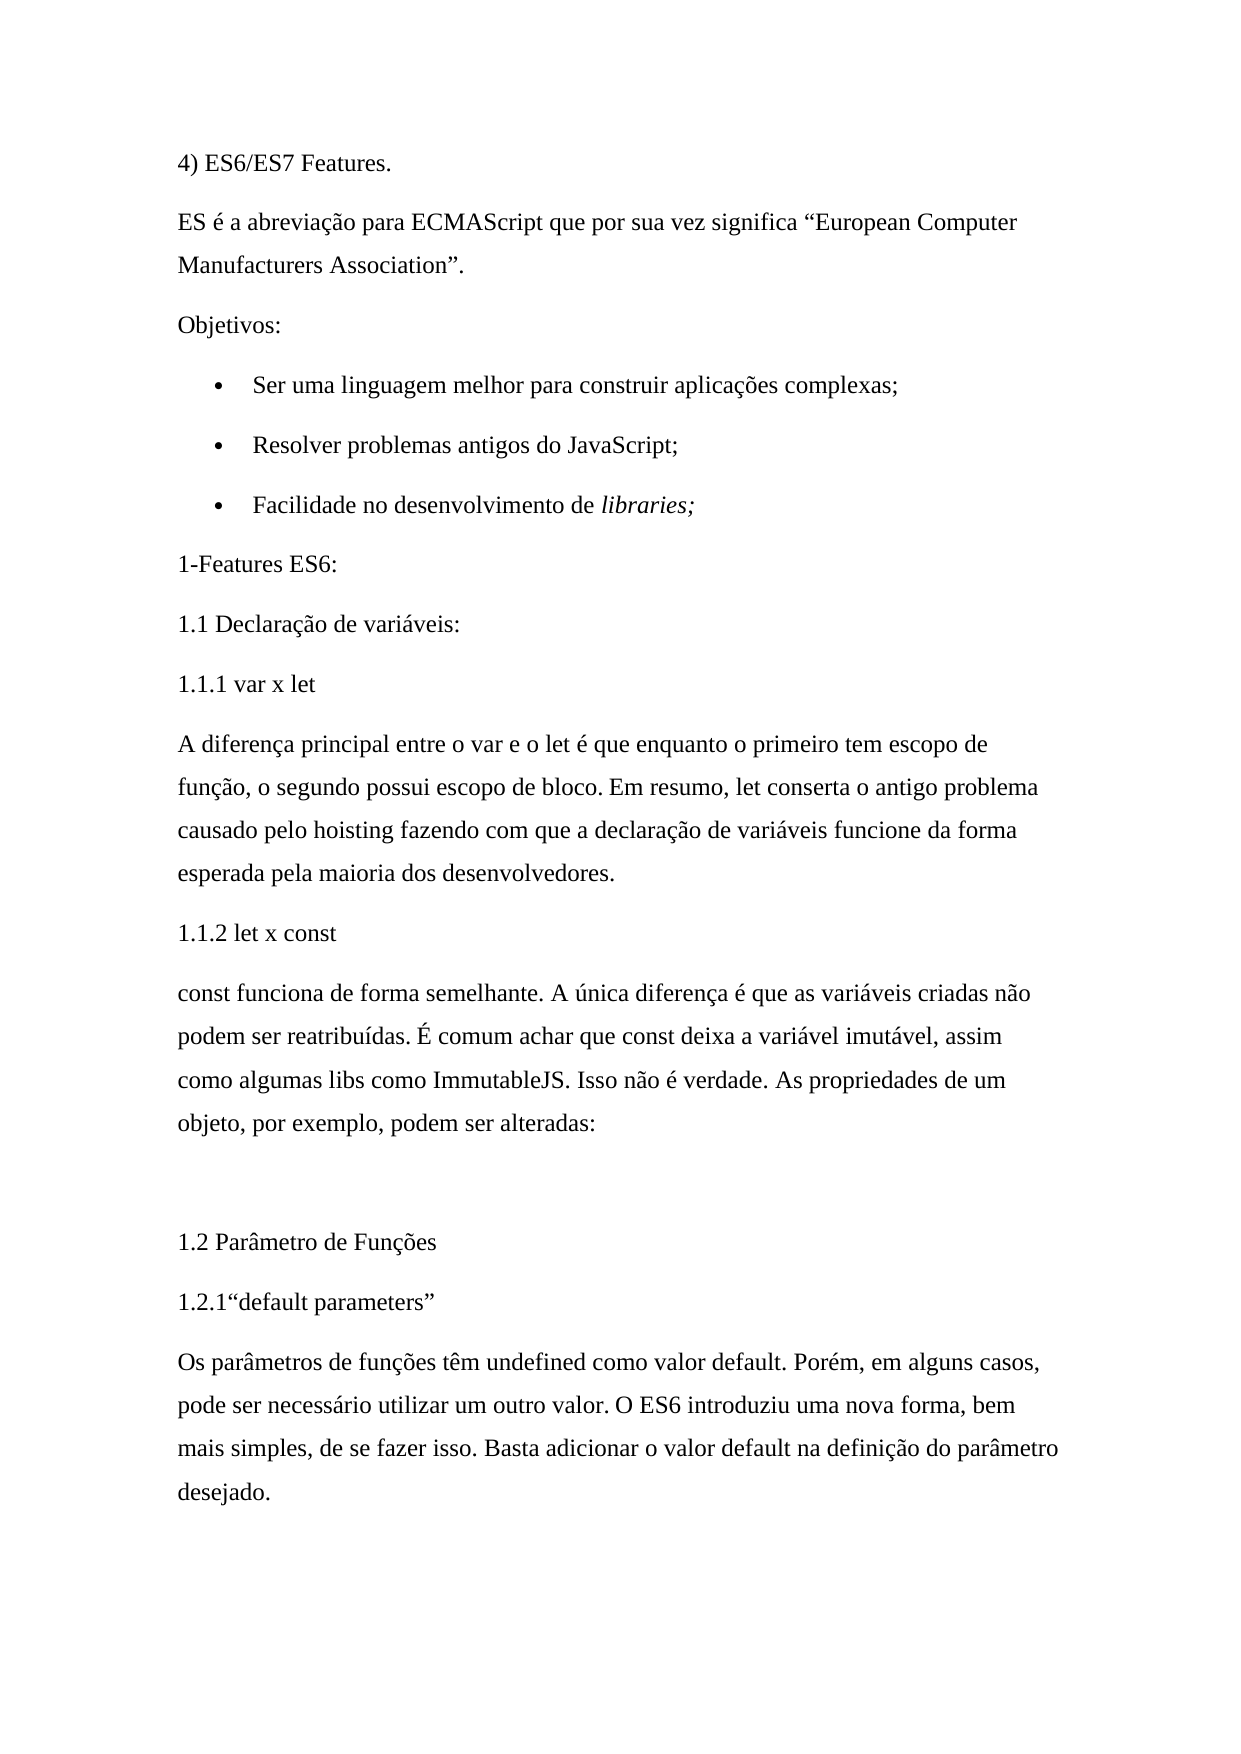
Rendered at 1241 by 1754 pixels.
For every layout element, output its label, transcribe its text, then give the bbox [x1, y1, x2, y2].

text 1.2.1“default parameters” [177, 1287, 1063, 1316]
list Ser uma linguagem melhor para construir aplicações complexas; [215, 370, 1063, 399]
text 1.1.1 var x let [177, 669, 1063, 698]
text const funciona de forma semelhante. A única diferença é que as variáveis criadas não podem ser reatribuídas. É comum achar que const deixa a variável imutável, assim como algumas libs como ImmutableJS. Isso não é verdade. As propriedades de um objeto, por exemplo, podem ser alteradas: [177, 978, 1063, 1137]
text 4) ES6/ES7 Features. [177, 148, 1063, 176]
text 1-Features ES6: [177, 549, 1063, 578]
list Resolver problemas antigos do JavaScript; [215, 430, 1063, 459]
text 1.2 Parâmetro de Funções [177, 1227, 1063, 1256]
text A diferença principal entre o var e o let é que enquanto o primeiro tem escopo de função, o segundo possui escopo de bloco. Em resumo, let conserta o antigo problema causado pelo hoisting fazendo com que a declaração de variáveis funcione da forma esperada pela maioria dos desenvolvedores. [177, 729, 1063, 887]
text Os parâmetros de funções têm undefined como valor default. Porém, em alguns casos, pode ser necessário utilizar um outro valor. O ES6 introduziu uma nova forma, bem mais simples, de se fazer isso. Basta adicionar o valor default na definição do parâmetro desejado. [177, 1347, 1063, 1505]
text 1.1.2 let x const [177, 918, 1063, 947]
text Objetivos: [177, 310, 1063, 339]
list Declaração de variáveis: [177, 609, 1063, 638]
text ES é a abreviação para ECMAScript que por sua vez significa “European Computer Manufacturers Association”. [177, 207, 1063, 279]
list Facilidade no desenvolvimento de libraries; [215, 490, 1063, 518]
